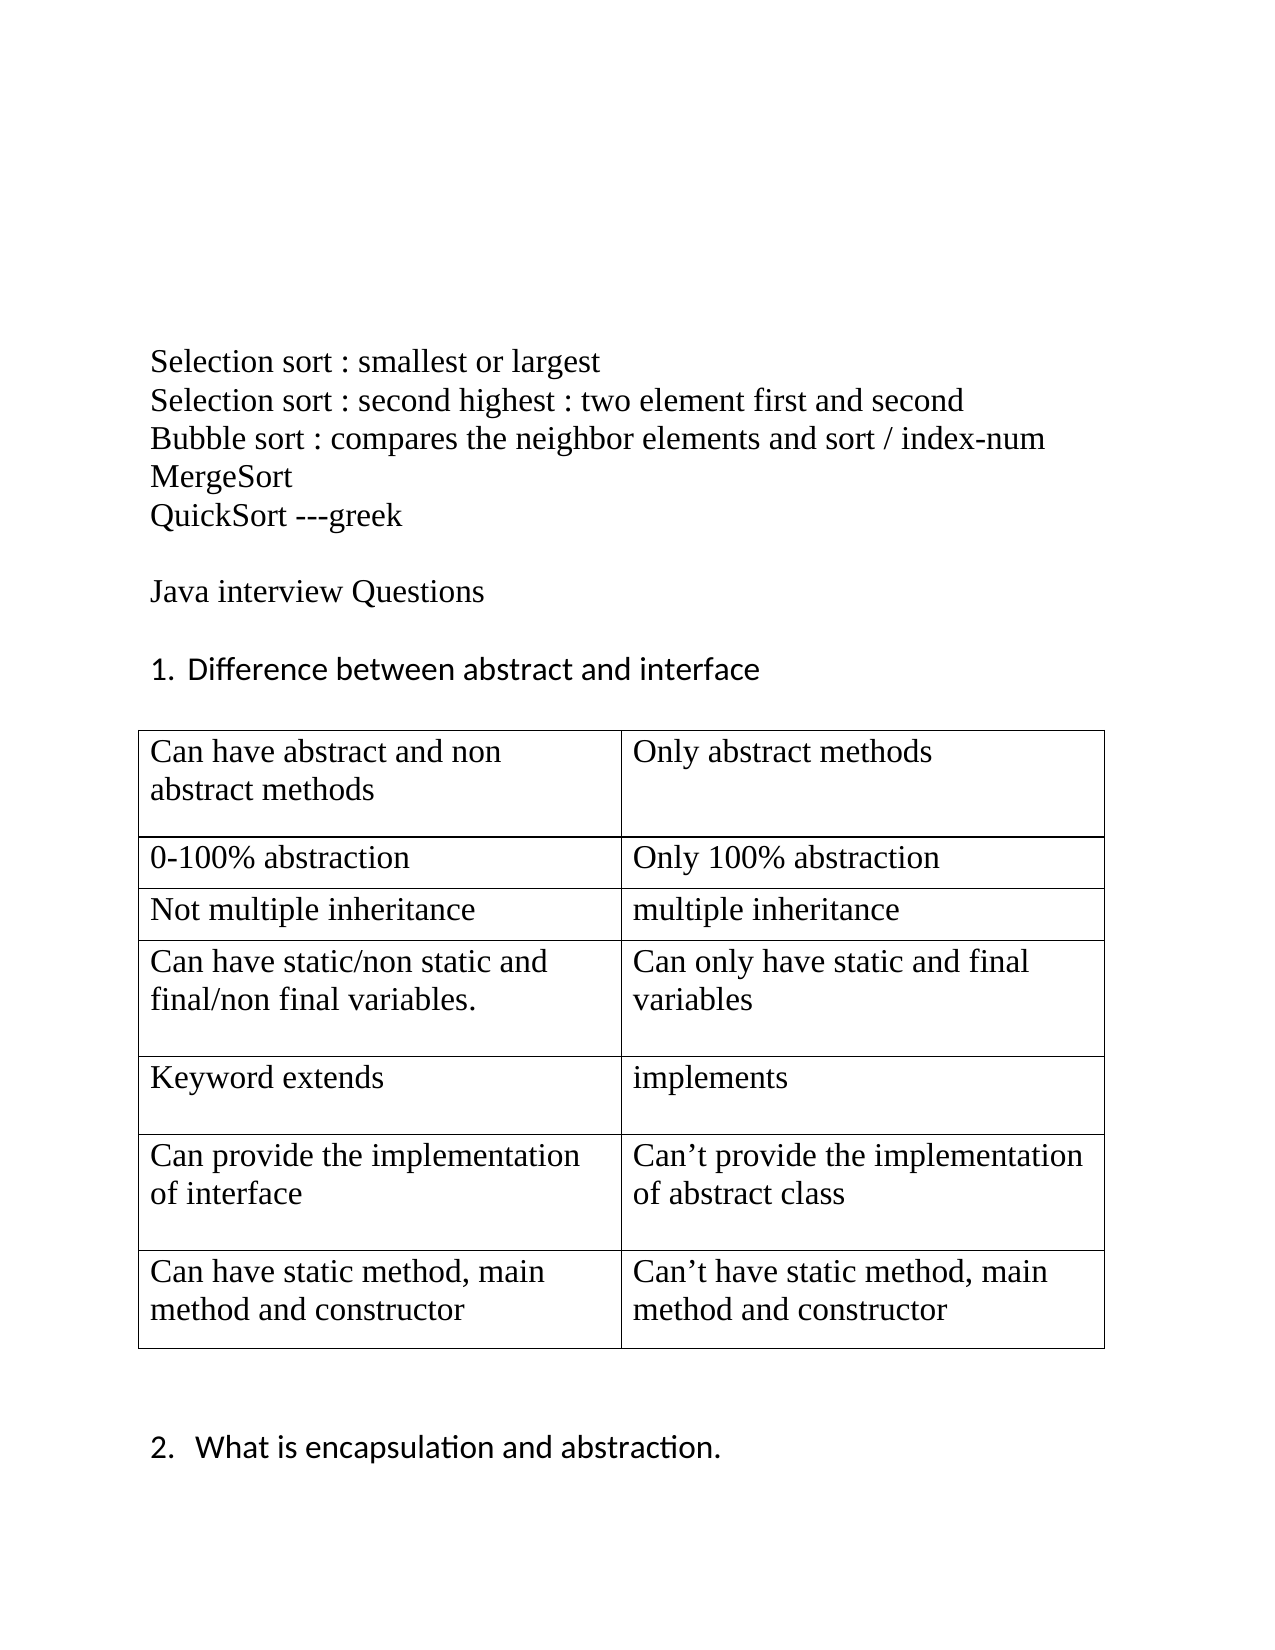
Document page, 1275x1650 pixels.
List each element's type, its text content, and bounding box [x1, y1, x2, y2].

table_cell Can’t provide the implementation of abstract class [622, 1135, 1104, 1250]
text Selection sort : smallest or largest [150, 342, 1125, 380]
text Selection sort : second highest : two element first and second [150, 380, 1125, 418]
text Bubble sort : compares the neighbor elements and sort / index-num [150, 418, 1125, 457]
table_cell Can’t have static method, main method and constructor [622, 1251, 1104, 1348]
list What is encapsulation and abstraction. [150, 1426, 1125, 1467]
table_cell Keyword extends [139, 1057, 621, 1134]
table_cell Not multiple inheritance [139, 889, 621, 940]
table_header Only abstract methods [622, 731, 1104, 836]
table_cell multiple inheritance [622, 889, 1104, 940]
table_cell Can provide the implementation of interface [139, 1135, 621, 1250]
table_cell implements [622, 1057, 1104, 1134]
table_cell Can have static/non static and final/non final variables. [139, 941, 621, 1056]
table_cell Can only have static and final variables [622, 941, 1104, 1056]
table_header Can have abstract and non abstract methods [139, 731, 621, 836]
text QuickSort ---greek [150, 495, 1125, 533]
table_cell 0-100% abstraction [139, 838, 621, 888]
table_cell Can have static method, main method and constructor [139, 1251, 621, 1348]
text MergeSort [150, 457, 1125, 495]
list Difference between abstract and interface [150, 648, 1125, 689]
table_cell Only 100% abstraction [622, 838, 1104, 888]
text Java interview Questions [150, 572, 1125, 610]
